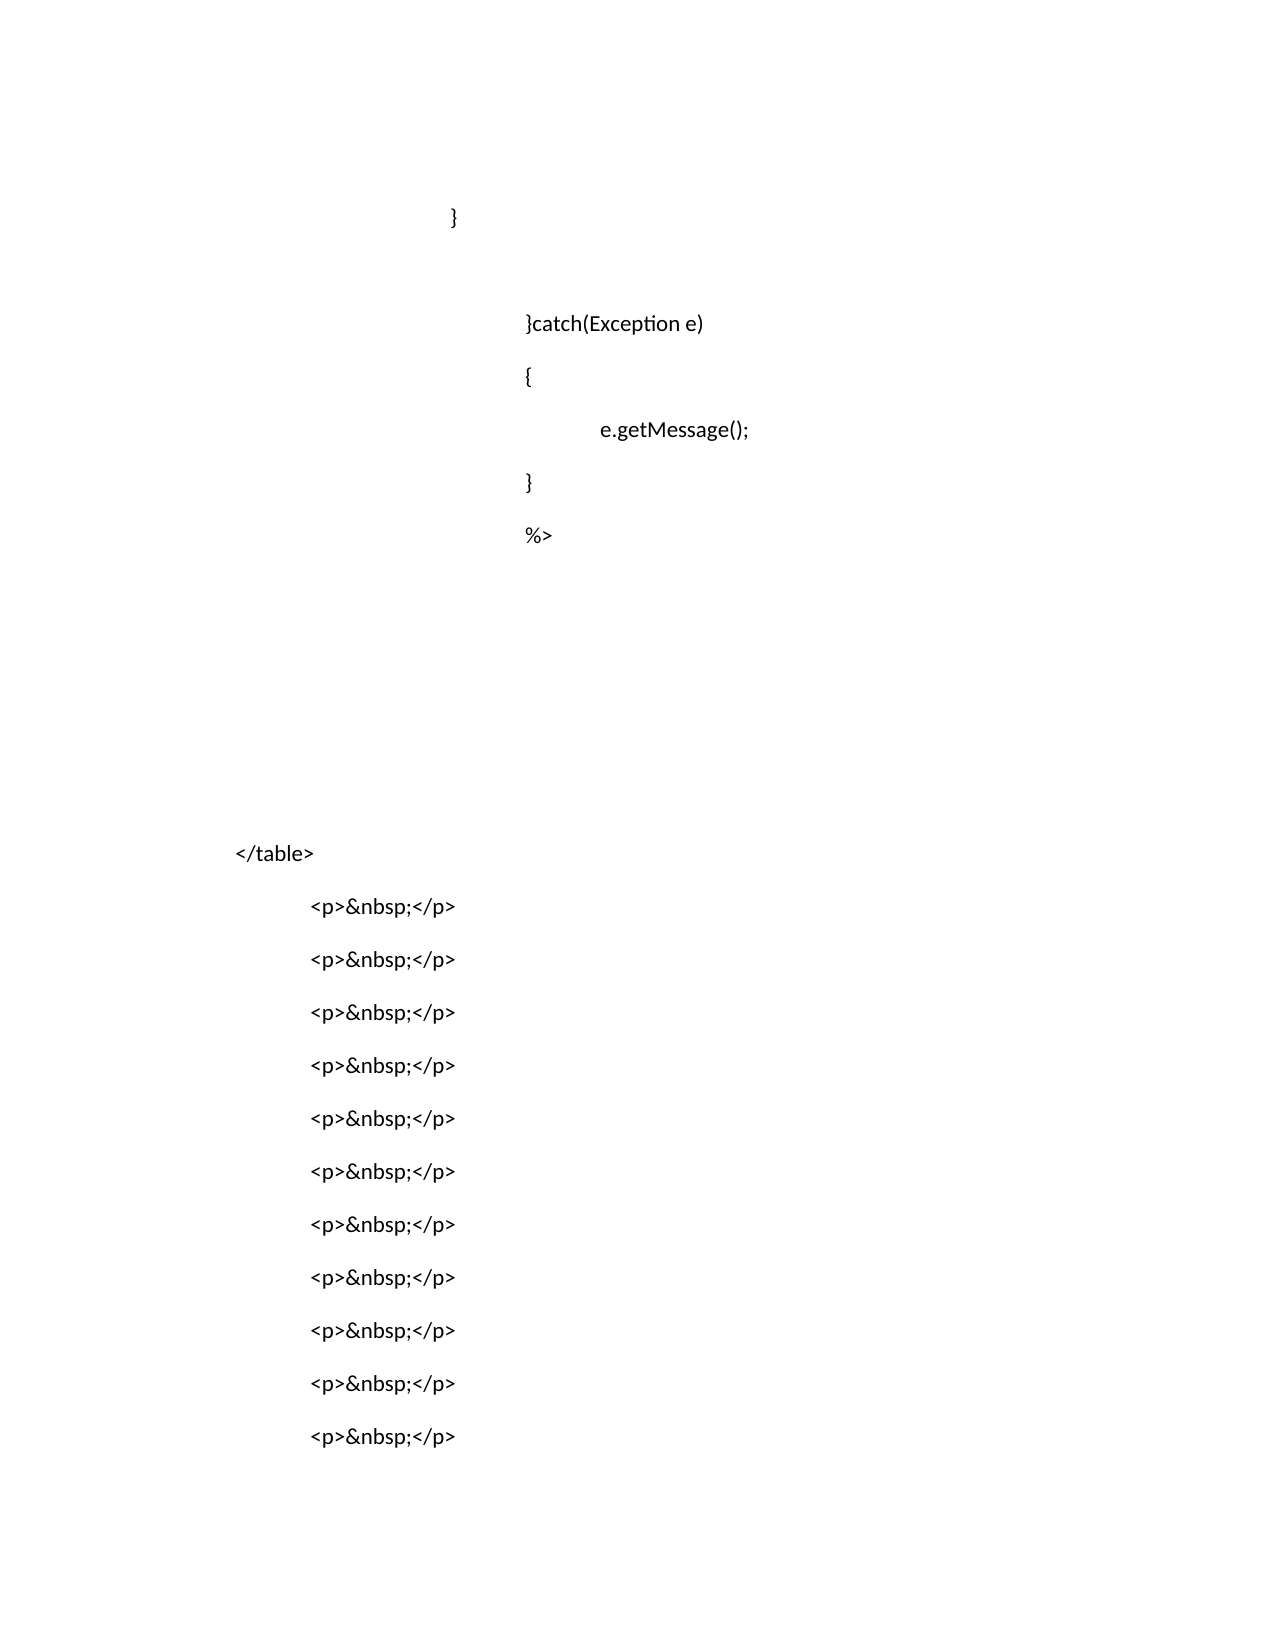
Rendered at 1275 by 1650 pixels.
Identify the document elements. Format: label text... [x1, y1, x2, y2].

text <p>&nbsp;</p> [150, 945, 1125, 973]
text <p>&nbsp;</p> [150, 1104, 1125, 1132]
text </table> [150, 839, 1125, 867]
text e.getMessage(); [150, 415, 1125, 443]
text <p>&nbsp;</p> [150, 892, 1125, 920]
text <p>&nbsp;</p> [150, 998, 1125, 1026]
text %> [150, 521, 1125, 549]
text <p>&nbsp;</p> [150, 1263, 1125, 1291]
text <p>&nbsp;</p> [150, 1316, 1125, 1344]
text <p>&nbsp;</p> [150, 1051, 1125, 1079]
text { [150, 362, 1125, 390]
text <p>&nbsp;</p> [150, 1369, 1125, 1397]
text <p>&nbsp;</p> [150, 1157, 1125, 1185]
text } [150, 203, 1125, 231]
text } [150, 468, 1125, 496]
text <p>&nbsp;</p> [150, 1422, 1125, 1451]
text <p>&nbsp;</p> [150, 1210, 1125, 1238]
text }catch(Exception e) [150, 309, 1125, 337]
